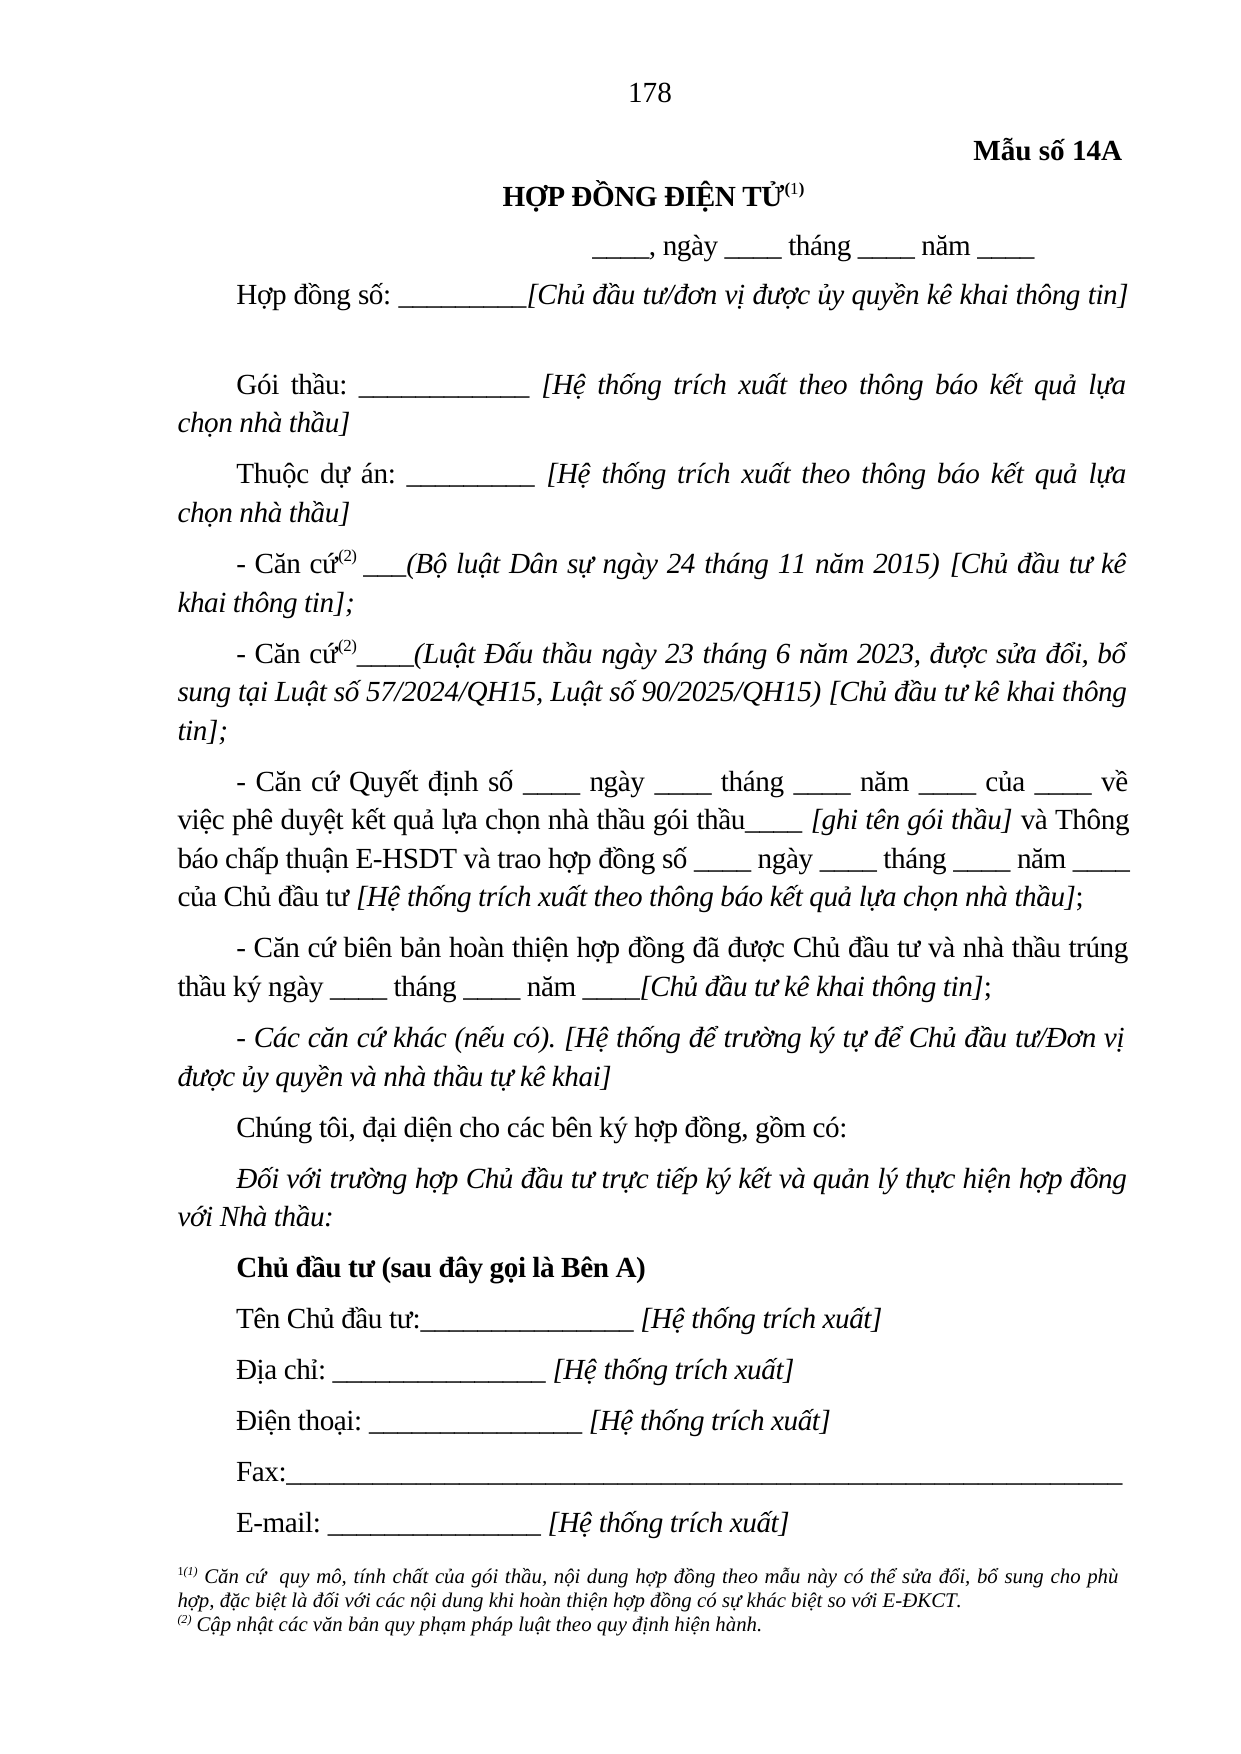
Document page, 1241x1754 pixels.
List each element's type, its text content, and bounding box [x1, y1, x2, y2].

text - Căn cứ biên bản hoàn thiện hợp đồng đã được Chủ đầu tư và nhà thầu trúng thầu ký ngày ____ tháng ____ năm ____[Chủ đầu tư kê khai thông tin]; [177, 931, 1129, 1003]
text Fax: [177, 1454, 1129, 1488]
text - Căn cứ(2) ___(Bộ luật Dân sự ngày 24 tháng 11 năm 2015) [Chủ đầu tư kê khai thông tin]; [177, 546, 1129, 618]
text Hợp đồng số: _________[Chủ đầu tư/đơn vị được ủy quyền kê khai thông tin] [177, 277, 1129, 349]
text E-mail: _______________ [Hệ thống trích xuất] [177, 1506, 1129, 1539]
text Thuộc dự án: _________ [Hệ thống trích xuất theo thông báo kết quả lựa chọn nhà thầu] [177, 457, 1129, 529]
text - Các căn cứ khác (nếu có). [Hệ thống để trường ký tự để Chủ đầu tư/Đơn vị được ủy quyền và nhà thầu tự kê khai] [177, 1020, 1129, 1092]
text ____, ngày ____ tháng ____ năm ____ [177, 228, 1129, 262]
text - Căn cứ Quyết định số ____ ngày ____ tháng ____ năm ____ của ____ về việc phê duyệt kết quả lựa chọn nhà thầu gói thầu____ [ghi tên gói thầu] và Thông báo chấp thuận E-HSDT và trao hợp đồng số ____ ngày ____ tháng ____ năm ____ của Chủ đầu tư [Hệ thống trích xuất theo thông báo kết quả lựa chọn nhà thầu]; [177, 764, 1129, 913]
text Chúng tôi, đại diện cho các bên ký hợp đồng, gồm có: [177, 1110, 1129, 1143]
text Tên Chủ đầu tư:_______________ [Hệ thống trích xuất] [177, 1301, 1129, 1335]
text Mẫu số 14A [177, 133, 1122, 166]
text Địa chỉ: _______________ [Hệ thống trích xuất] [177, 1352, 1129, 1386]
text - Căn cứ(2)____(Luật Đấu thầu ngày 23 tháng 6 năm 2023, được sửa đổi, bổ sung tại Luật số 57/2024/QH15, Luật số 90/2025/QH15) [Chủ đầu tư kê khai thông tin]; [177, 636, 1129, 746]
text Đối với trường hợp Chủ đầu tư trực tiếp ký kết và quản lý thực hiện hợp đồng với Nhà thầu: [177, 1161, 1129, 1233]
text Gói thầu: ____________ [Hệ thống trích xuất theo thông báo kết quả lựa chọn nhà thầu] [177, 367, 1129, 439]
text Chủ đầu tư (sau đây gọi là Bên A) [177, 1250, 1129, 1284]
text Điện thoại: _______________ [Hệ thống trích xuất] [177, 1403, 1129, 1437]
text HỢP ĐỒNG ĐIỆN TỬ() [177, 179, 1129, 212]
